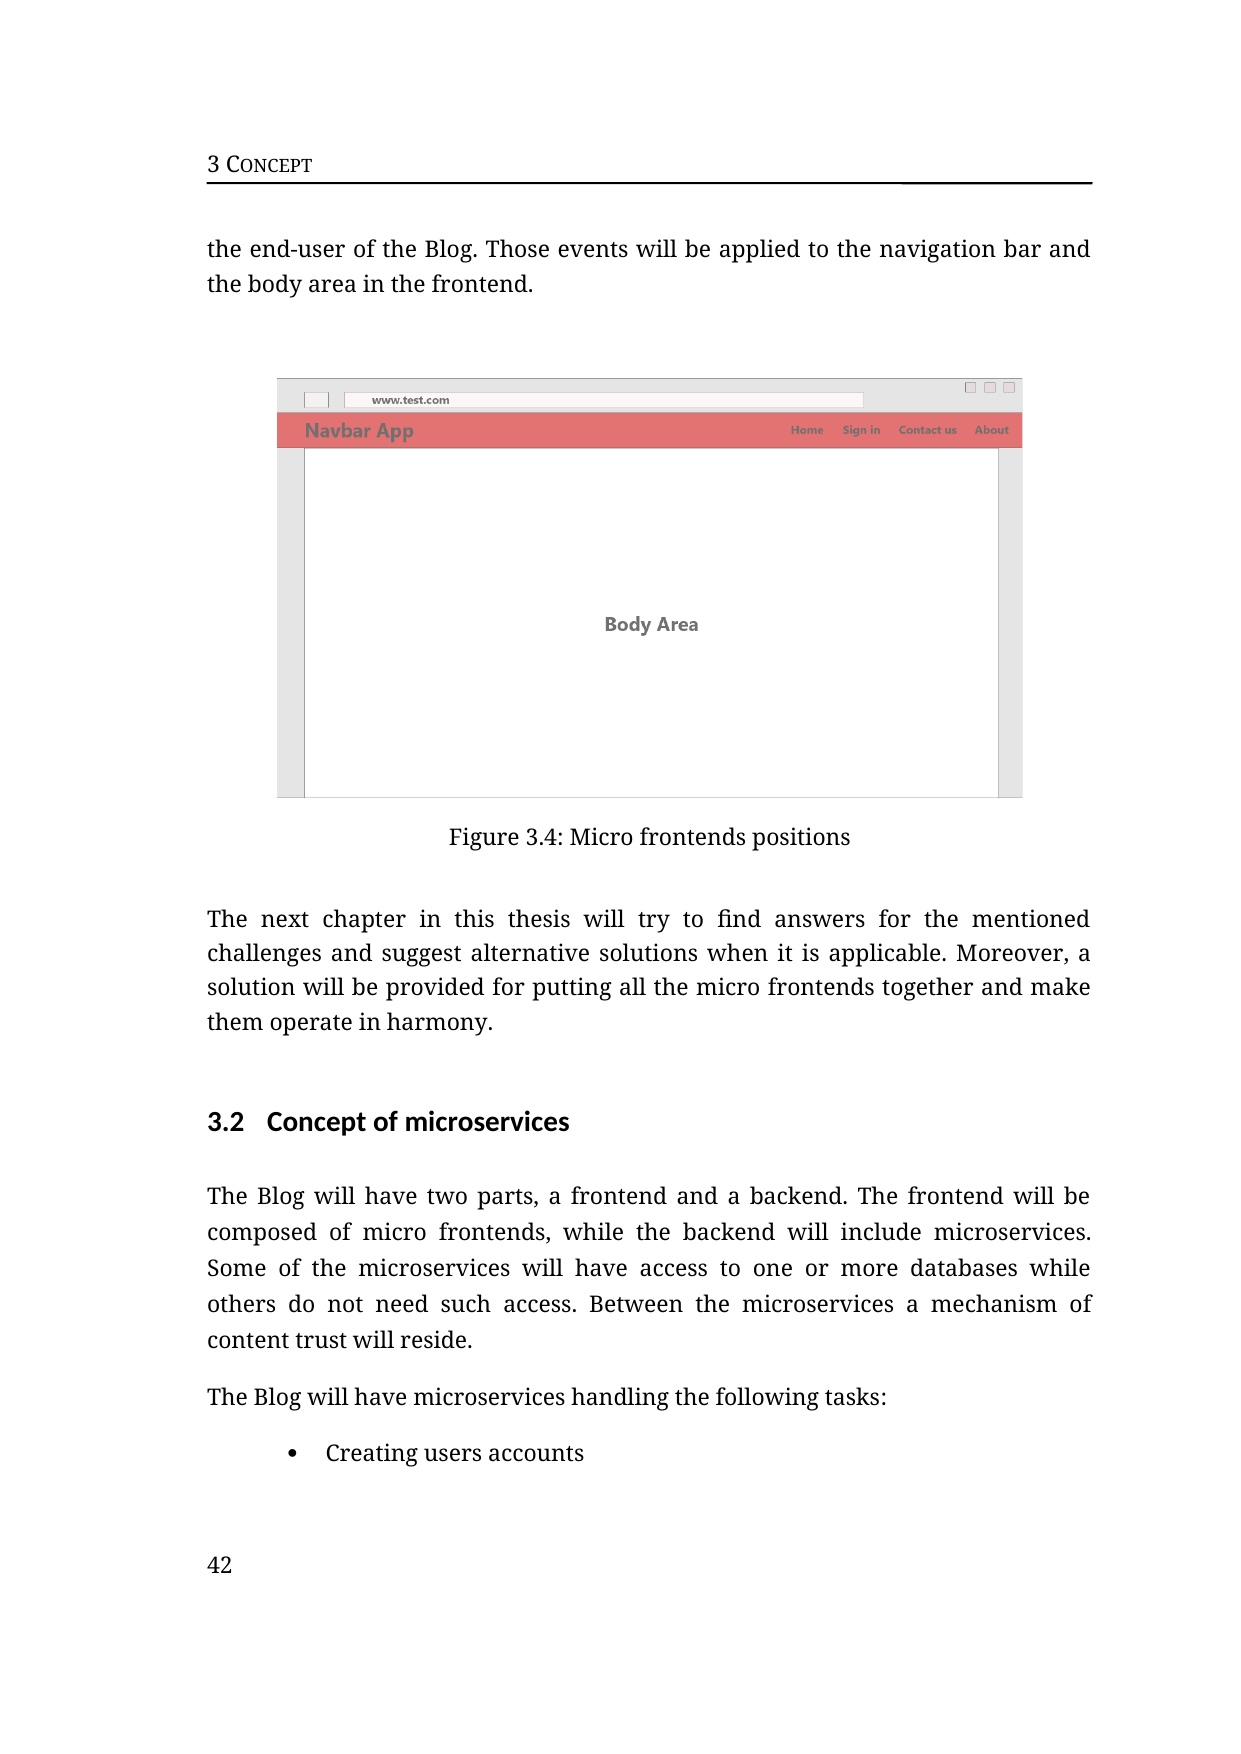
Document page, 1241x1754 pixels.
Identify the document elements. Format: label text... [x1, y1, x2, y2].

picture [277, 378, 1023, 798]
text The next chapter in this thesis will try to find answers for the mentioned challenges and suggest alternative solutions when it is applicable. Moreover, a solution will be provided for putting all the micro frontends together and make them operate in harmony. [207, 903, 1092, 1037]
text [207, 233, 1092, 299]
text The Blog will have two parts, a frontend and a backend. The frontend will be composed of micro frontends, while the backend will include microservices. Some of the microservices will have access to one or more databases while others do not need such access. Between the microservices a mechanism of content trust will reside. [207, 1180, 1092, 1355]
list Creating users accounts [288, 1437, 1092, 1468]
subtitle Concept of microservices [207, 1103, 1092, 1138]
text The Blog will have microservices handling the following tasks: [207, 1380, 1092, 1412]
